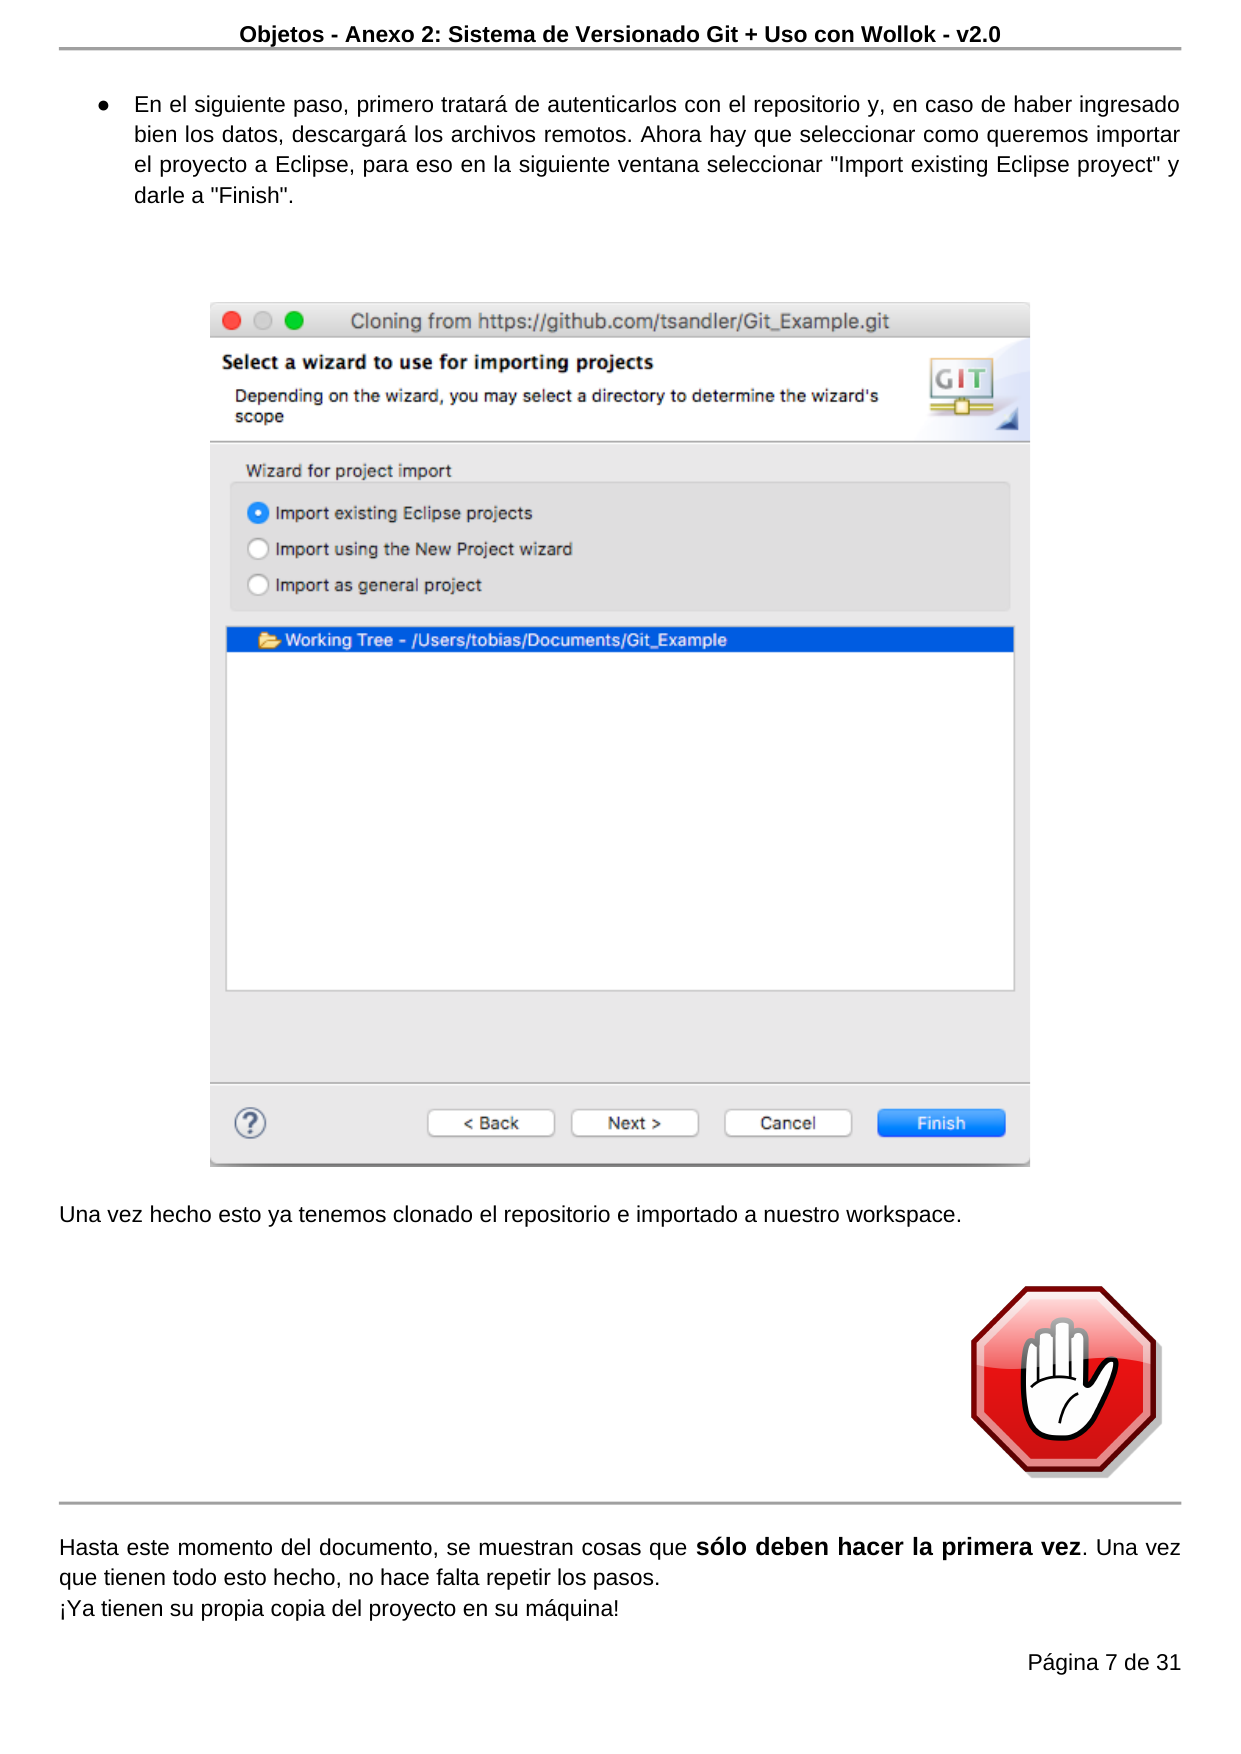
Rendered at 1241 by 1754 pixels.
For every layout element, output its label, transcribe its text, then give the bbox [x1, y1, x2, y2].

text ¡Ya tienen su propia copia del proyecto en su máquina! [59, 1594, 1181, 1621]
list En el siguiente paso, primero tratará de autenticarlos con el repositorio y, en caso de haber ingresado bien los datos, descargará los archivos remotos. Ahora hay que seleccionar como queremos importar el proyecto a Eclipse, para eso en la siguiente ventana seleccionar "Import existing Eclipse proyect" y darle a "Finish". [96, 91, 1181, 208]
picture [970, 1286, 1163, 1479]
picture [210, 302, 1031, 1167]
text Hasta este momento del documento, se muestran cosas que sólo deben hacer la primera vez. Una vez que tienen todo esto hecho, no hace falta repetir los pasos. [59, 1532, 1181, 1591]
text Una vez hecho esto ya tenemos clonado el repositorio e importado a nuestro workspace. [59, 1201, 1181, 1227]
